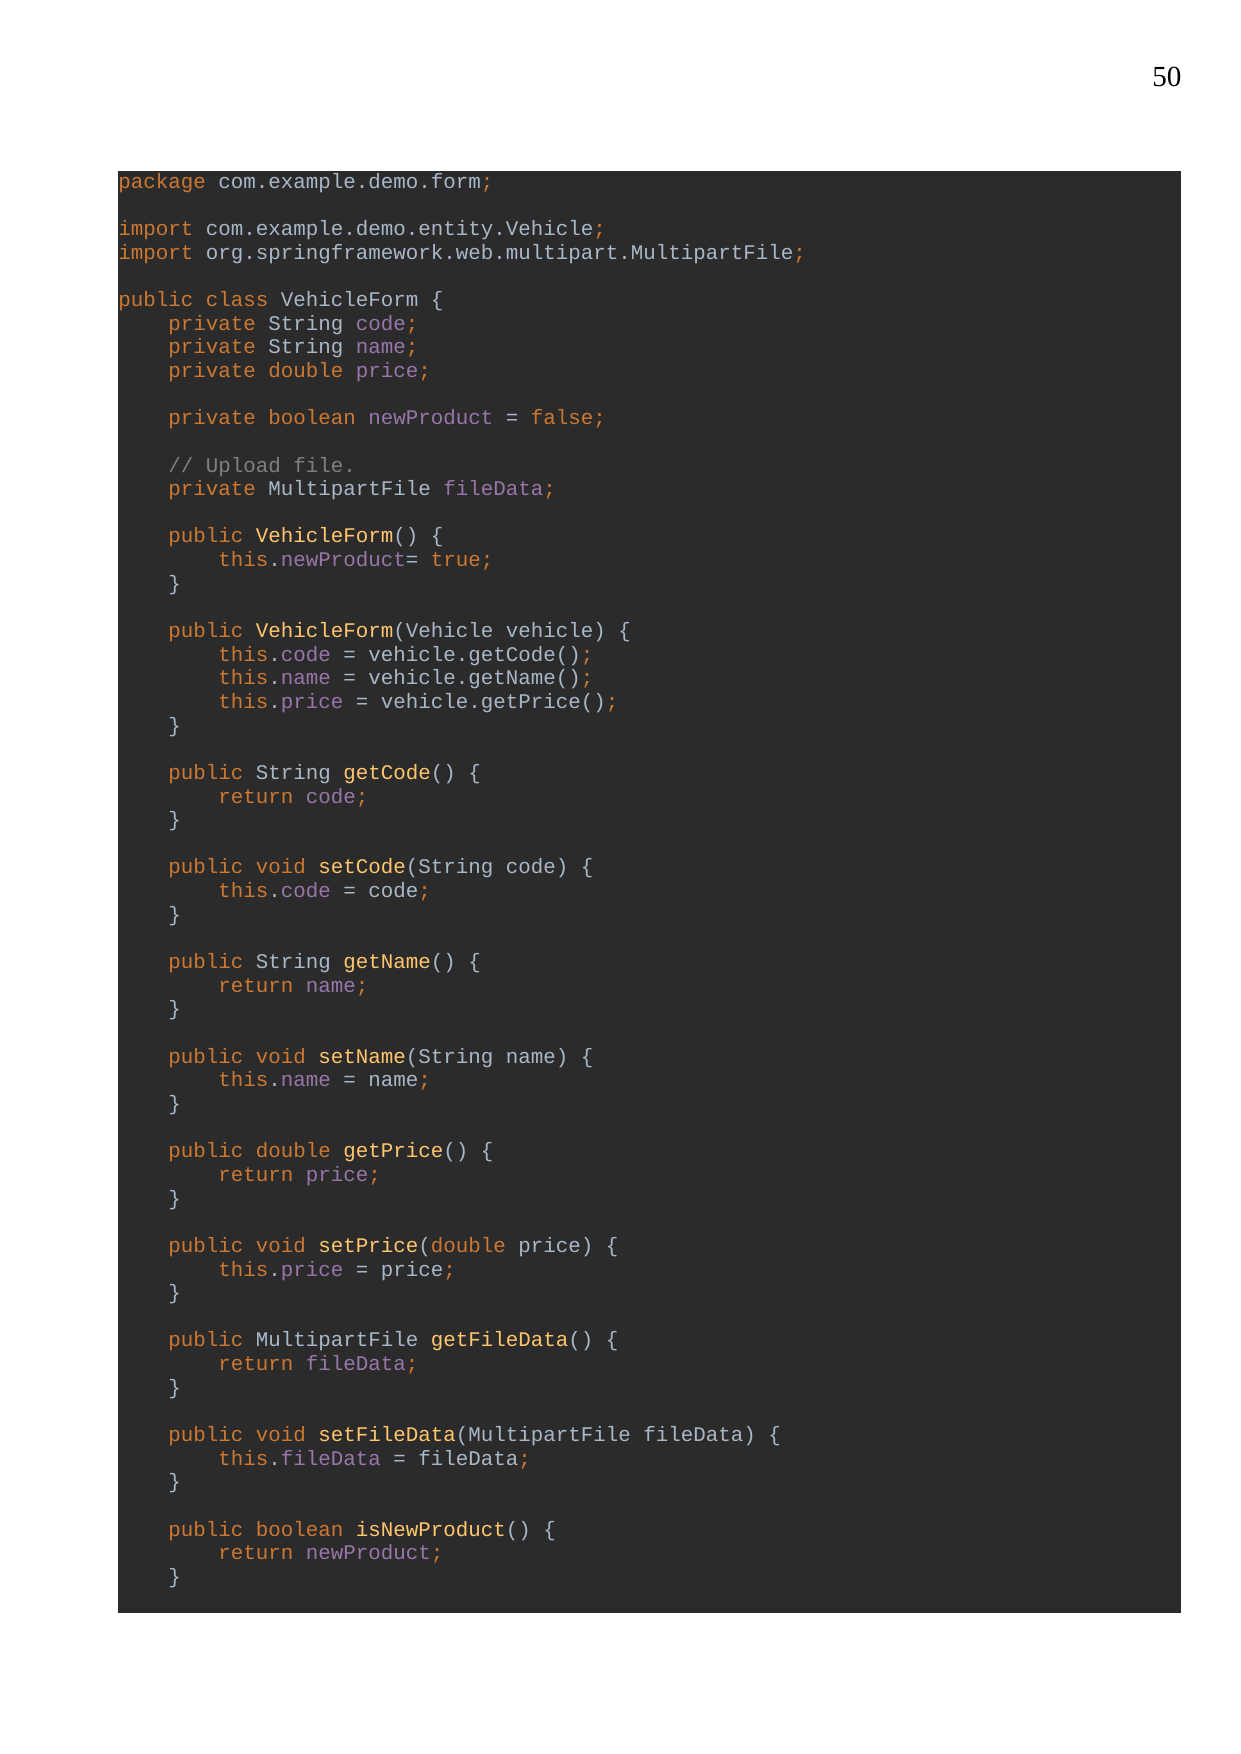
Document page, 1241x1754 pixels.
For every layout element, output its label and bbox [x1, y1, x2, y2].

text [118, 171, 1181, 1613]
